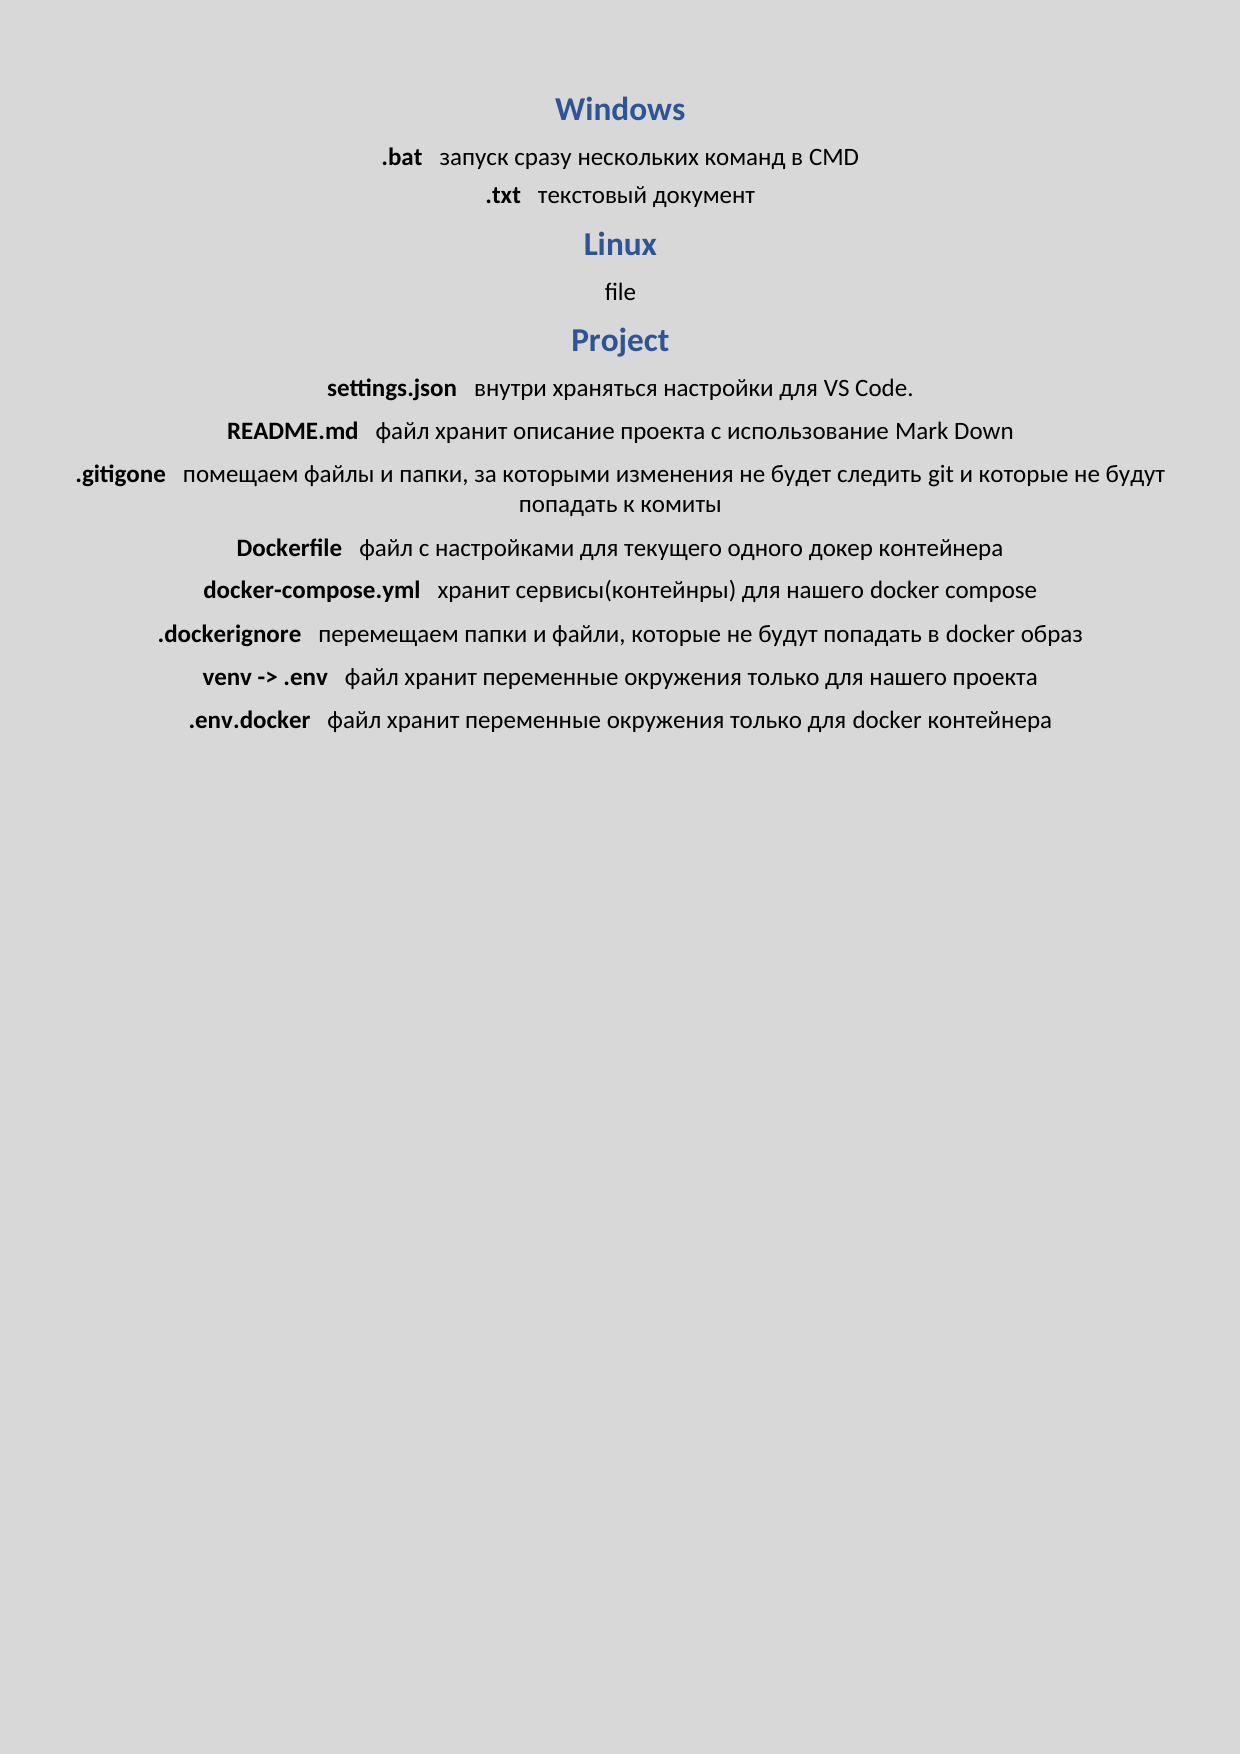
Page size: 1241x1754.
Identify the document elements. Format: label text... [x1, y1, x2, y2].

text file [75, 276, 1165, 306]
text venv -> .env файл хранит переменные окружения только для нашего проекта [75, 661, 1165, 691]
text Dockerfile файл с настройками для текущего одного докер контейнера [75, 532, 1165, 562]
subtitle Project [75, 319, 1165, 359]
text settings.json внутри храняться настройки для VS Code. [75, 372, 1165, 403]
text README.md файл хранит описание проекта с использование Mark Down [75, 415, 1165, 446]
text .bat запуск сразу нескольких команд в CMD [75, 141, 1165, 171]
text .txt текстовый документ [75, 179, 1165, 210]
text .dockerignore перемещаем папки и файли, которые не будут попадать в docker образ [75, 618, 1165, 648]
subtitle Linux [75, 223, 1165, 263]
subtitle Windows [75, 87, 1165, 128]
text .env.docker файл хранит переменные окружения только для docker контейнера [75, 704, 1165, 734]
text docker-compose.yml хранит сервисы(контейнры) для нашего docker compose [75, 575, 1165, 605]
text .gitigone помещаем файлы и папки, за которыми изменения не будет следить git и которые не будут попадать к комиты [75, 458, 1165, 519]
